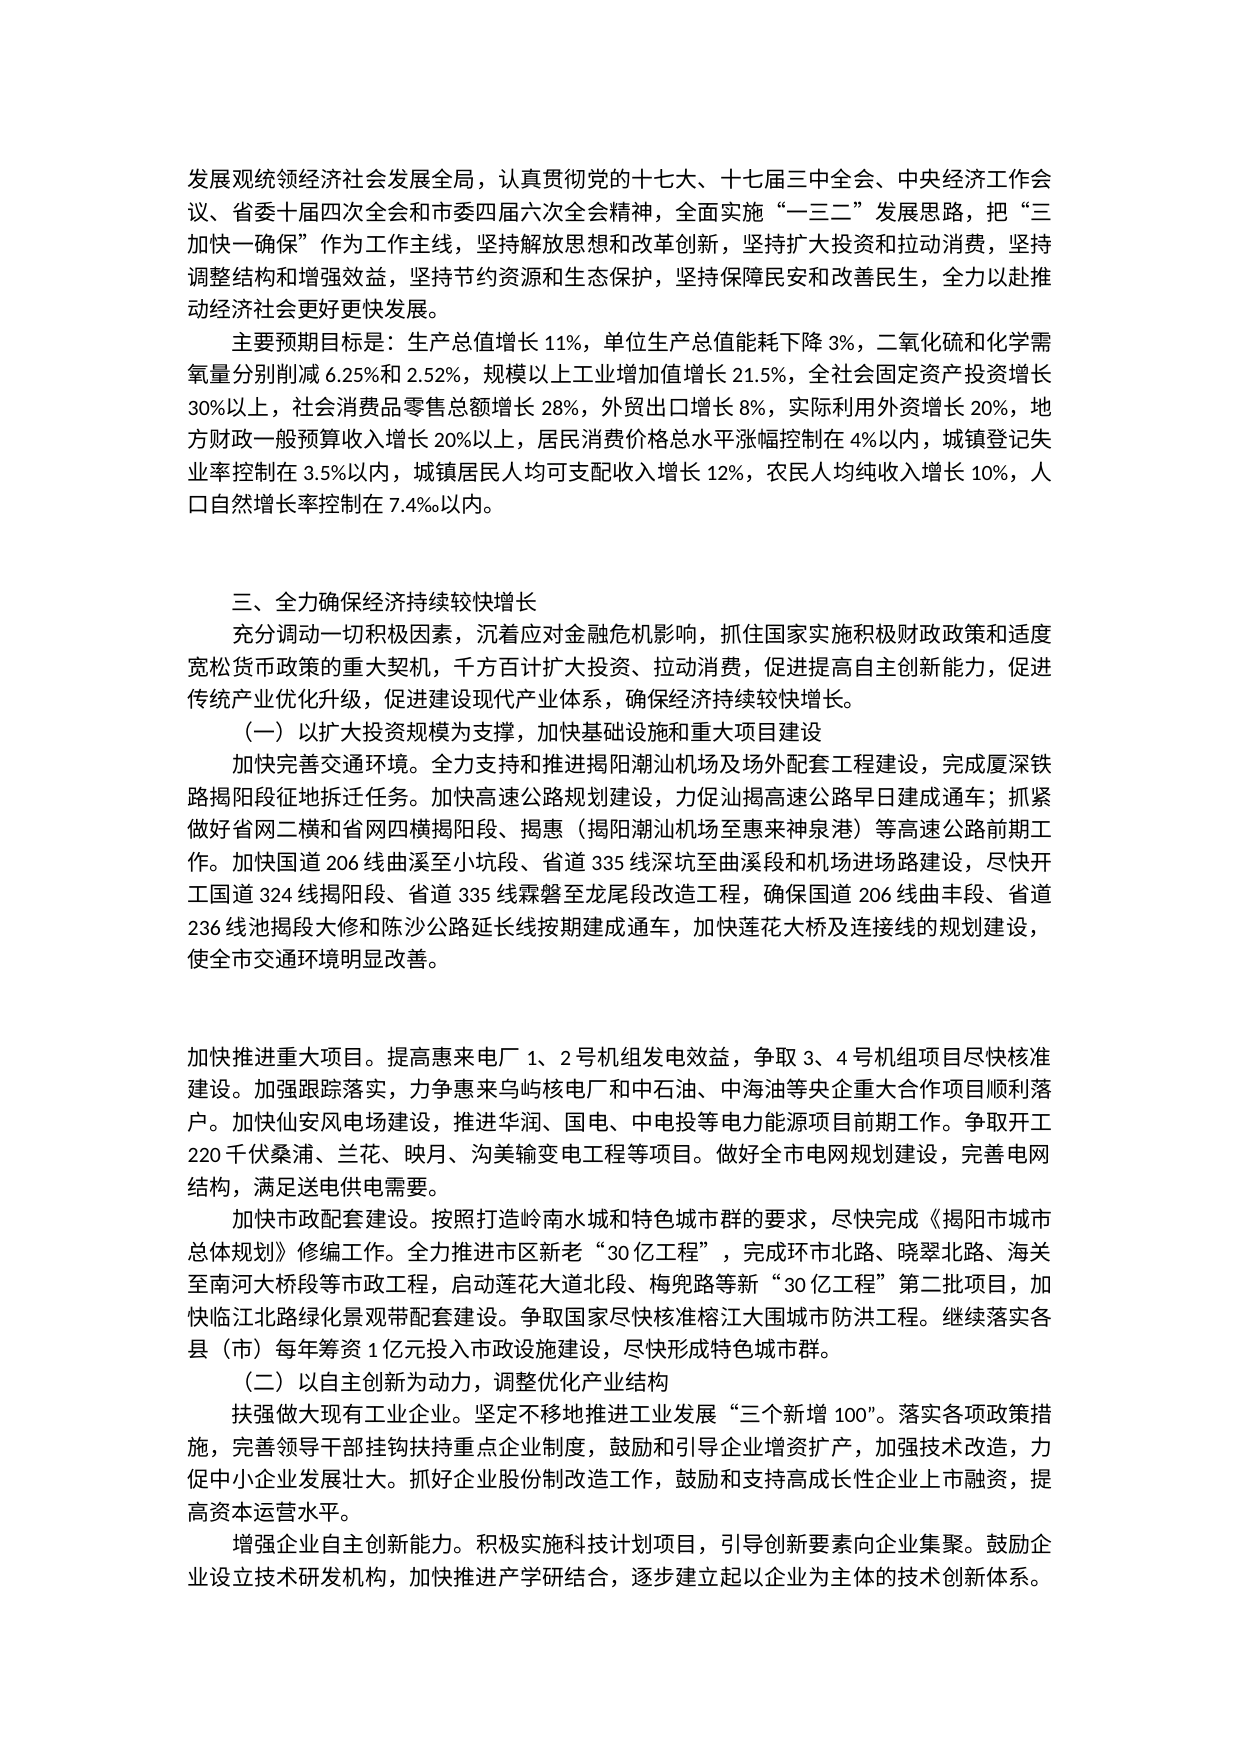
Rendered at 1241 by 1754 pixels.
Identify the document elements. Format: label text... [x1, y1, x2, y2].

text 扶强做大现有工业企业。坚定不移地推进工业发展“三个新增100”。落实各项政策措施，完善领导干部挂钩扶持重点企业制度，鼓励和引导企业增资扩产，加强技术改造，力促中小企业发展壮大。抓好企业股份制改造工作，鼓励和支持高成长性企业上市融资，提高资本运营水平。 [187, 1397, 1053, 1527]
text 加快市政配套建设。按照打造岭南水城和特色城市群的要求，尽快完成《揭阳市城市总体规划》修编工作。全力推进市区新老“30亿工程”，完成环市北路、晓翠北路、海关至南河大桥段等市政工程，启动莲花大道北段、梅兜路等新“30亿工程”第二批项目，加快临江北路绿化景观带配套建设。争取国家尽快核准榕江大围城市防洪工程。继续落实各县（市）每年筹资1亿元投入市政设施建设，尽快形成特色城市群。 [187, 1202, 1053, 1364]
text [187, 162, 1053, 324]
text 三、全力确保经济持续较快增长 [187, 584, 1053, 617]
text 加快推进重大项目。提高惠来电厂1、2号机组发电效益，争取3、4号机组项目尽快核准建设。加强跟踪落实，力争惠来乌屿核电厂和中石油、中海油等央企重大合作项目顺利落户。加快仙安风电场建设，推进华润、国电、中电投等电力能源项目前期工作。争取开工220千伏桑浦、兰花、映月、沟美输变电工程等项目。做好全市电网规划建设，完善电网结构，满足送电供电需要。 [187, 1039, 1053, 1202]
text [187, 1527, 1053, 1592]
text 主要预期目标是：生产总值增长11%，单位生产总值能耗下降3%，二氧化硫和化学需氧量分别削减6.25%和2.52%，规模以上工业增加值增长21.5%，全社会固定资产投资增长30%以上，社会消费品零售总额增长28%，外贸出口增长8%，实际利用外资增长20%，地方财政一般预算收入增长20%以上，居民消费价格总水平涨幅控制在4%以内，城镇登记失业率控制在3.5%以内，城镇居民人均可支配收入增长12%，农民人均纯收入增长10%，人口自然增长率控制在7.4‰以内。 [187, 324, 1053, 519]
text 充分调动一切积极因素，沉着应对金融危机影响，抓住国家实施积极财政政策和适度宽松货币政策的重大契机，千方百计扩大投资、拉动消费，促进提高自主创新能力，促进传统产业优化升级，促进建设现代产业体系，确保经济持续较快增长。 [187, 617, 1053, 714]
text 加快完善交通环境。全力支持和推进揭阳潮汕机场及场外配套工程建设，完成厦深铁路揭阳段征地拆迁任务。加快高速公路规划建设，力促汕揭高速公路早日建成通车；抓紧做好省网二横和省网四横揭阳段、揭惠（揭阳潮汕机场至惠来神泉港）等高速公路前期工作。加快国道206线曲溪至小坑段、省道335线深坑至曲溪段和机场进场路建设，尽快开工国道324线揭阳段、省道335线霖磐至龙尾段改造工程，确保国道206线曲丰段、省道236线池揭段大修和陈沙公路延长线按期建成通车，加快莲花大桥及连接线的规划建设，使全市交通环境明显改善。 [187, 747, 1053, 974]
text （二）以自主创新为动力，调整优化产业结构 [187, 1364, 1053, 1397]
text （一）以扩大投资规模为支撑，加快基础设施和重大项目建设 [187, 714, 1053, 747]
